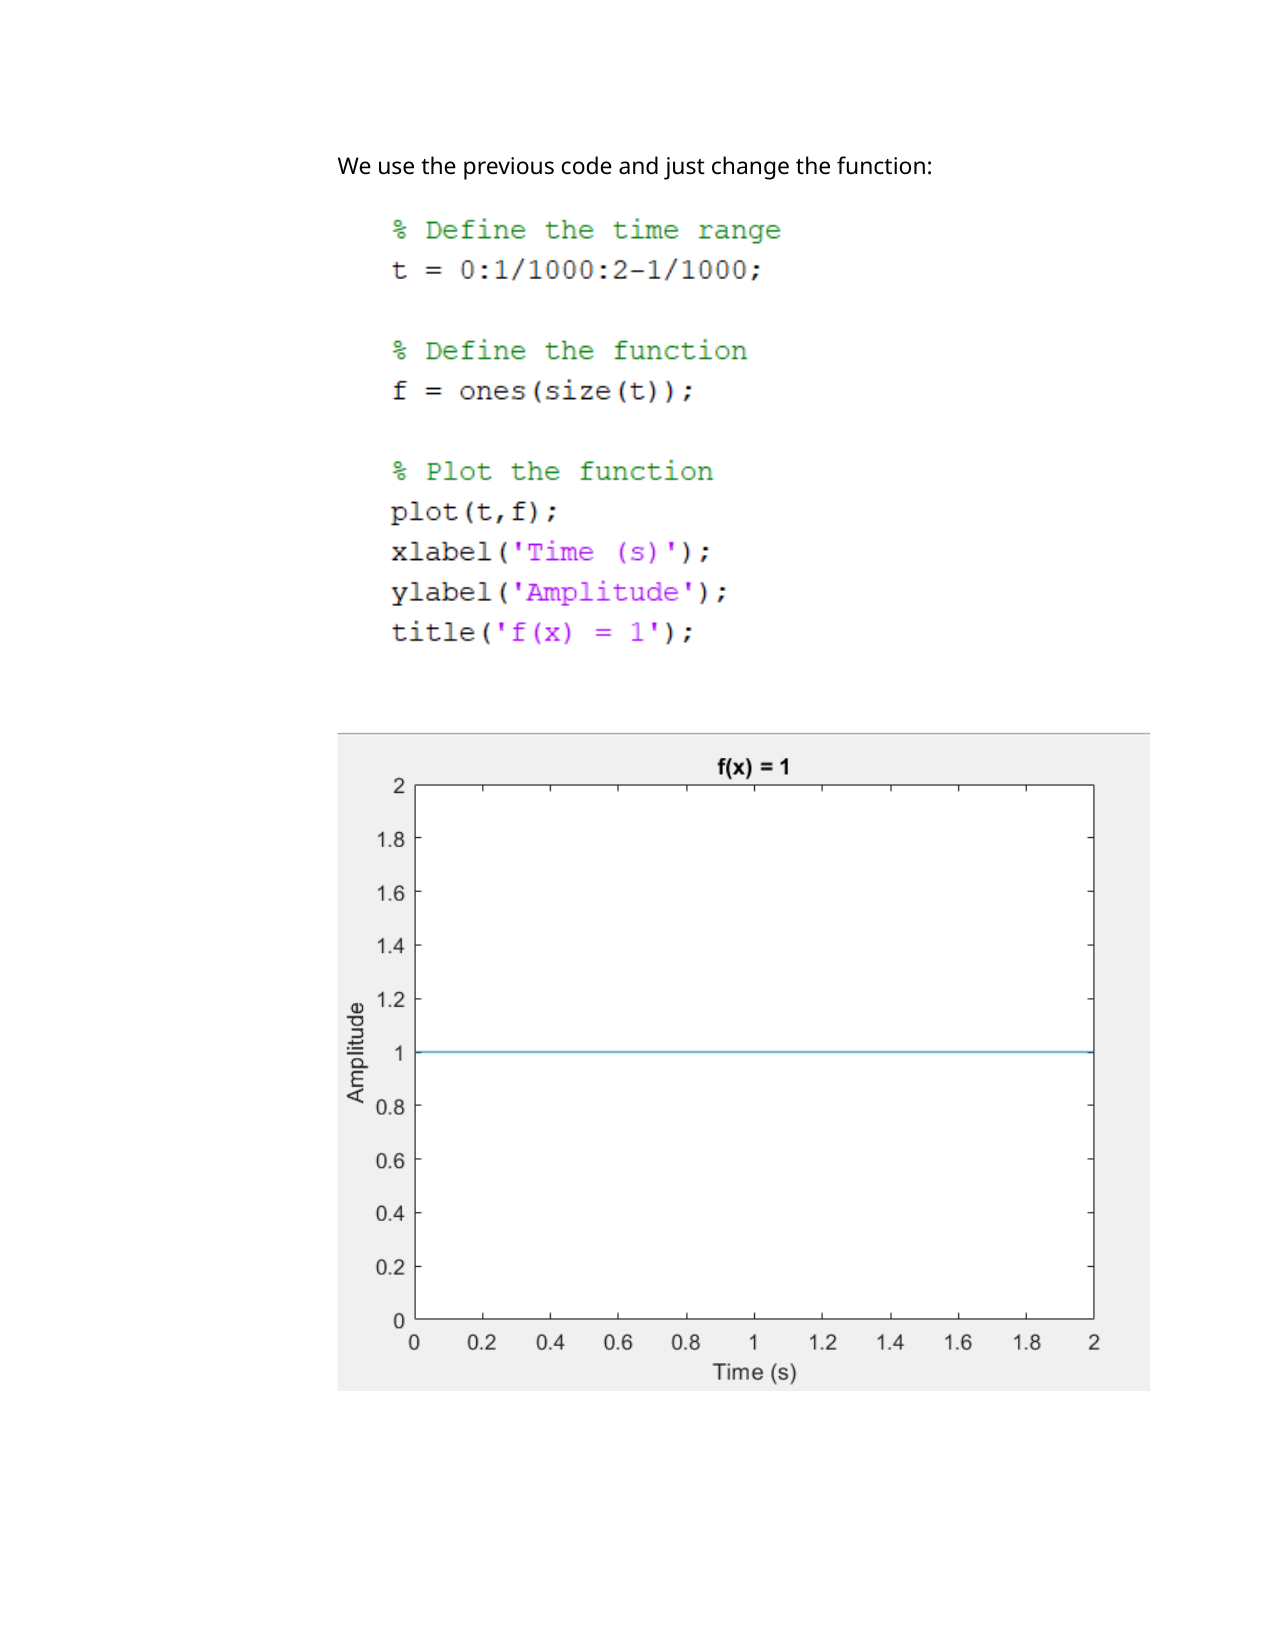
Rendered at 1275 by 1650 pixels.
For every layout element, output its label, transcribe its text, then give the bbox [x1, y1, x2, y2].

list We use the previous code and just change the function: [337, 150, 1125, 181]
picture [337, 217, 805, 663]
picture [337, 732, 1150, 1391]
